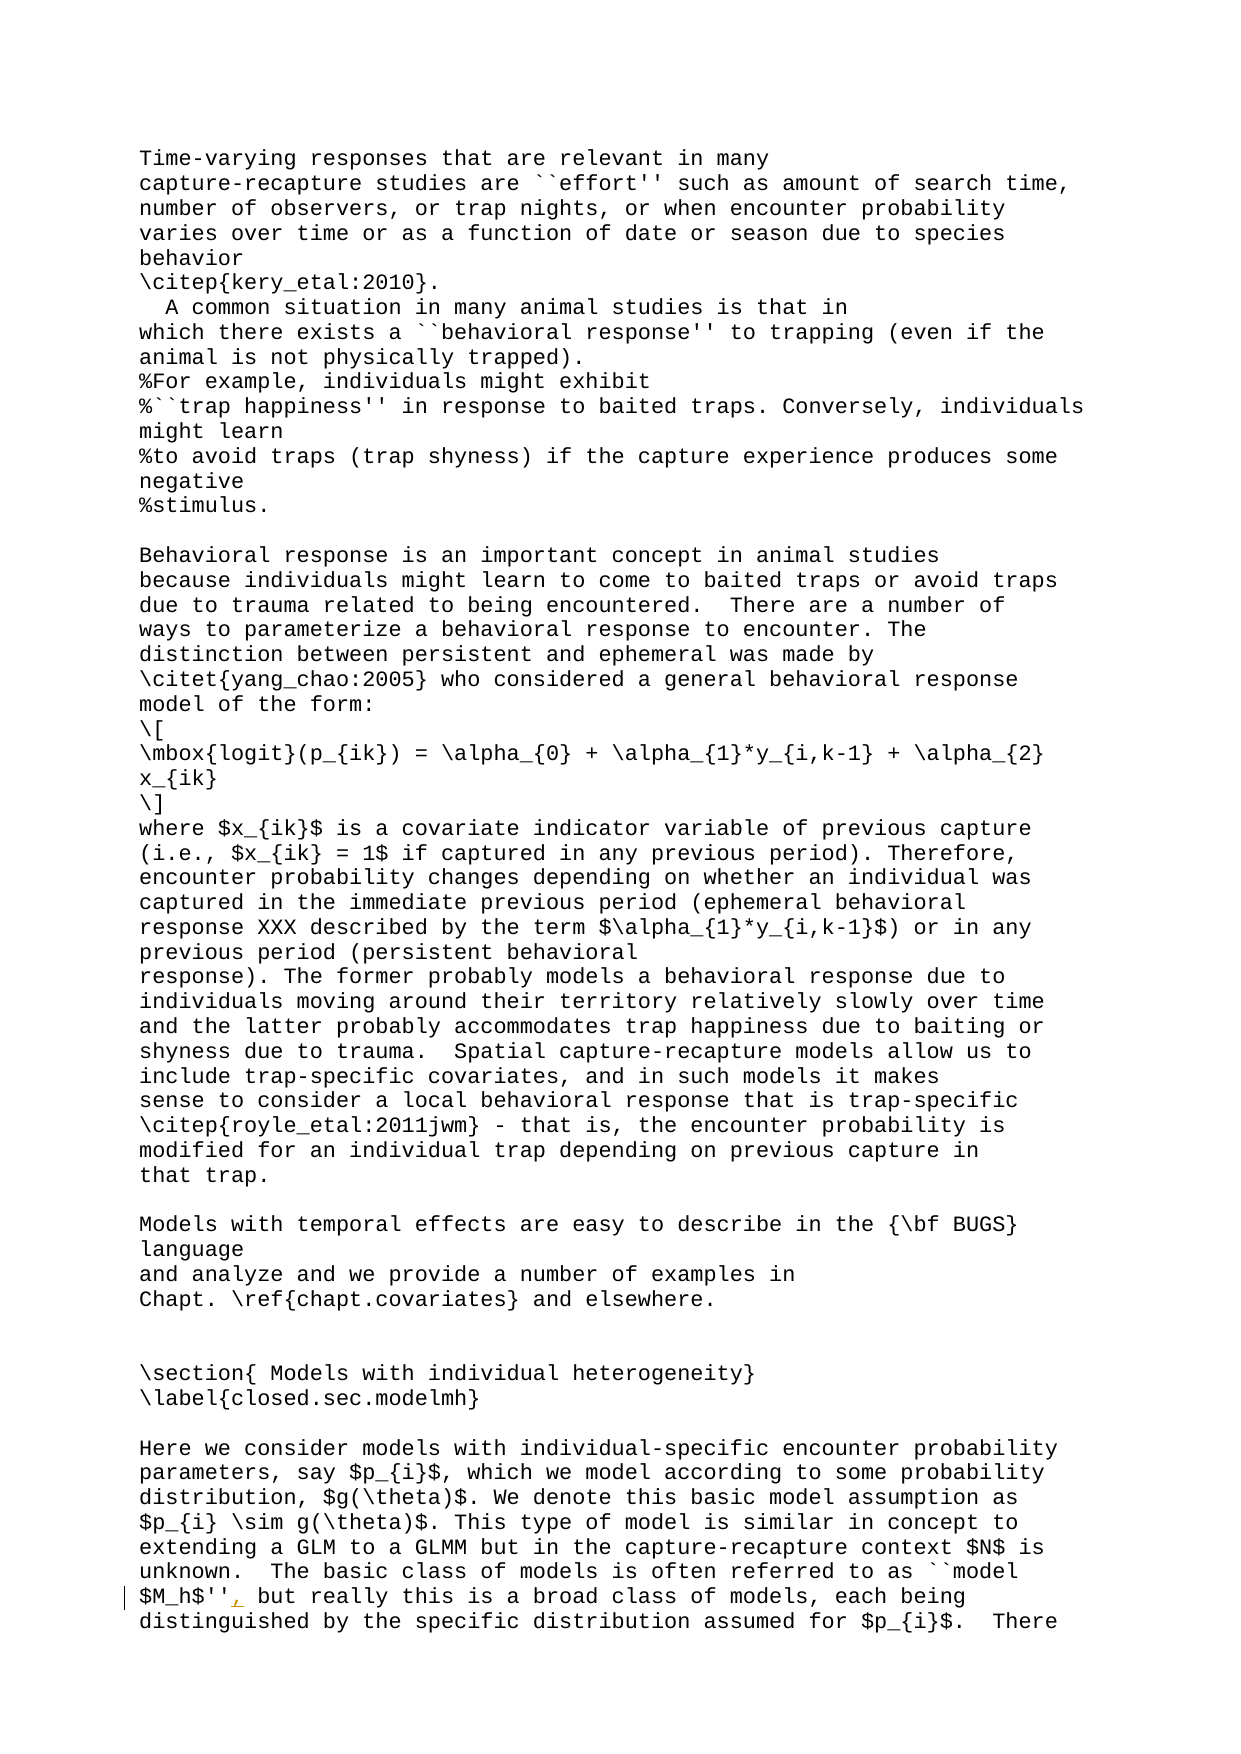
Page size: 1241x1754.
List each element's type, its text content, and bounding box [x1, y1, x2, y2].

text %For example, individuals might exhibit [139, 371, 1101, 396]
text $p_{i} \sim g(\theta)$. This type of model is similar in concept to [139, 1511, 1101, 1536]
text extending a GLM to a GLMM but in the capture-recapture context $N$ is [139, 1536, 1101, 1561]
text distinguished by the specific distribution assumed for $p_{i}$. There [139, 1610, 1101, 1635]
text %``trap happiness'' in response to baited traps. Conversely, individuals might learn [139, 396, 1101, 445]
text unknown. The basic class of models is often referred to as ``model [139, 1561, 1101, 1586]
text distinction between persistent and ephemeral was made by [139, 643, 1101, 668]
text \mbox{logit}(p_{ik}) = \alpha_{0} + \alpha_{1}*y_{i,k-1} + \alpha_{2} x_{ik} [139, 743, 1101, 792]
text \citep{kery_etal:2010}. [139, 272, 1101, 296]
text ways to parameterize a behavioral response to encounter. The [139, 619, 1101, 643]
text number of observers, or trap nights, or when encounter probability [139, 197, 1101, 222]
text %stimulus. [139, 495, 1101, 519]
text \citet{yang_chao:2005} who considered a general behavioral response [139, 668, 1101, 693]
text \label{closed.sec.modelmh} [139, 1387, 1101, 1412]
text Behavioral response is an important concept in animal studies [139, 544, 1101, 569]
text that trap. [139, 1164, 1101, 1189]
text and analyze and we provide a number of examples in [139, 1263, 1101, 1288]
text (i.e., $x_{ik} = 1$ if captured in any previous period). Therefore, [139, 842, 1101, 867]
text modified for an individual trap depending on previous capture in [139, 1139, 1101, 1164]
text where $x_{ik}$ is a covariate indicator variable of previous capture [139, 817, 1101, 842]
text captured in the immediate previous period (ephemeral behavioral [139, 891, 1101, 916]
text Chapt. \ref{chapt.covariates} and elsewhere. [139, 1288, 1101, 1313]
text \] [139, 792, 1101, 817]
text \[ [139, 718, 1101, 743]
text include trap-specific covariates, and in such models it makes [139, 1065, 1101, 1090]
text Here we consider models with individual-specific encounter probability [139, 1437, 1101, 1462]
text Models with temporal effects are easy to describe in the {\bf BUGS} language [139, 1214, 1101, 1263]
text individuals moving around their territory relatively slowly over time [139, 991, 1101, 1015]
text sense to consider a local behavioral response that is trap-specific [139, 1090, 1101, 1114]
text response). The former probably models a behavioral response due to [139, 966, 1101, 991]
text shyness due to trauma. Spatial capture-recapture models allow us to [139, 1040, 1101, 1065]
text Time-varying responses that are relevant in many [139, 148, 1101, 172]
text because individuals might learn to come to baited traps or avoid traps [139, 569, 1101, 594]
text and the latter probably accommodates trap happiness due to baiting or [139, 1015, 1101, 1040]
text distribution, $g(\theta)$. We denote this basic model assumption as [139, 1486, 1101, 1511]
text \section{ Models with individual heterogeneity} [139, 1362, 1101, 1387]
text encounter probability changes depending on whether an individual was [139, 867, 1101, 891]
text model of the form: [139, 693, 1101, 718]
text which there exists a ``behavioral response'' to trapping (even if the [139, 321, 1101, 346]
text varies over time or as a function of date or season due to species behavior [139, 222, 1101, 272]
text due to trauma related to being encountered. There are a number of [139, 594, 1101, 619]
text $M_h$'' but really this is a broad class of models, each being [139, 1586, 1101, 1610]
text A common situation in many animal studies is that in [139, 296, 1101, 321]
text response XXX described by the term $\alpha_{1}*y_{i,k-1}$) or in any previous period (persistent behavioral [139, 916, 1101, 966]
text animal is not physically trapped). [139, 346, 1101, 371]
text parameters, say $p_{i}$, which we model according to some probability [139, 1462, 1101, 1486]
text %to avoid traps (trap shyness) if the capture experience produces some negative [139, 445, 1101, 495]
text capture-recapture studies are ``effort'' such as amount of search time, [139, 172, 1101, 197]
text \citep{royle_etal:2011jwm} - that is, the encounter probability is [139, 1114, 1101, 1139]
